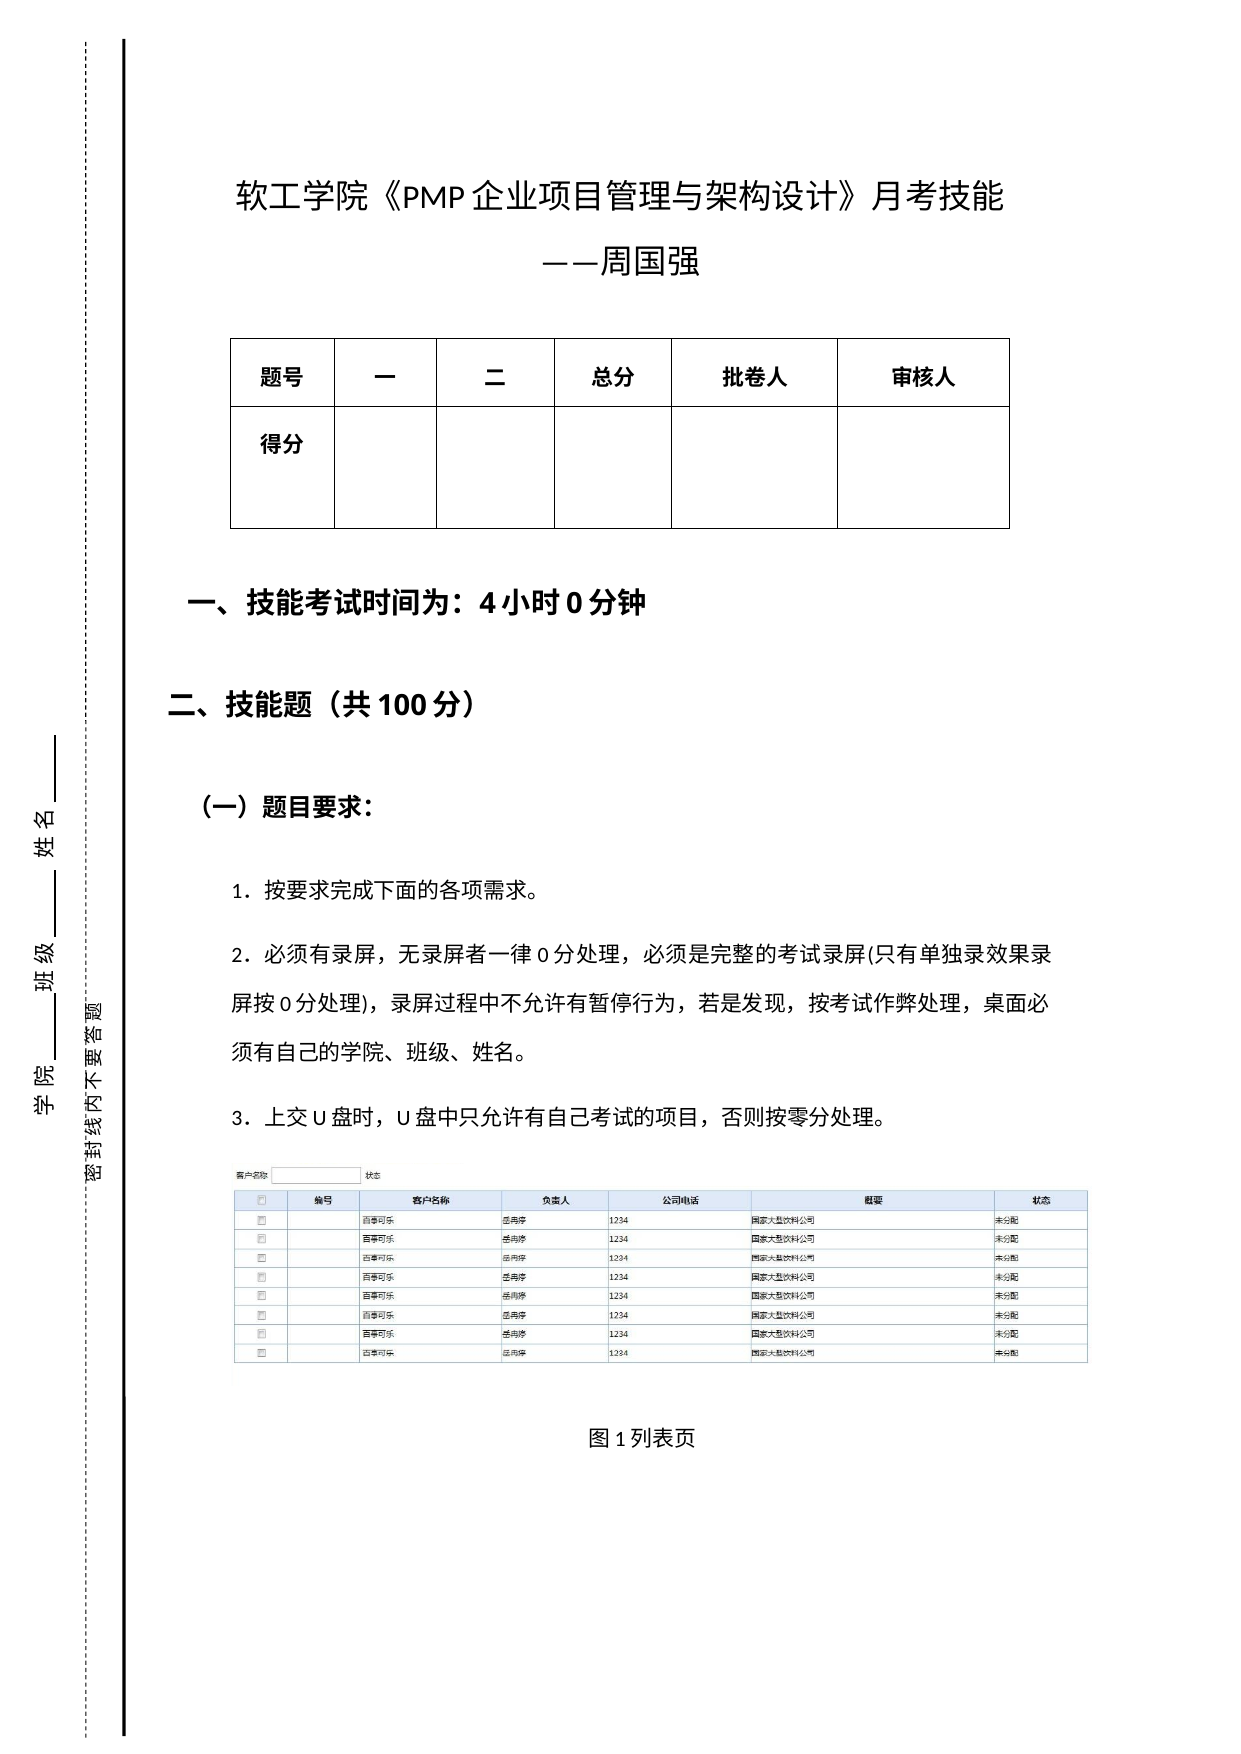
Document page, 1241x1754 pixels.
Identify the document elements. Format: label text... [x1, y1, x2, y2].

list 题目要求： [187, 773, 1053, 838]
table_header 批卷人 [672, 339, 837, 406]
text ——周国强 [187, 227, 1053, 292]
list 必须有录屏，无录屏者一律0分处理，必须是完整的考试录屏(只有单独录效果录屏按0分处理)，录屏过程中不允许有暂停行为，若是发现，按考试作弊处理，桌面必须有自己的学院、班级、姓名。 [231, 937, 1053, 1067]
picture [231, 1163, 1096, 1386]
table_header 题号 [231, 339, 334, 406]
list 技能考试时间为：4小时0分钟 [187, 373, 1053, 633]
table_header 一 [335, 339, 436, 406]
table_cell [335, 407, 436, 528]
table_cell 得分 [231, 407, 334, 528]
table_cell [838, 407, 1009, 528]
table_cell [555, 407, 671, 528]
list 按要求完成下面的各项需求。 [231, 872, 1053, 905]
text 软工学院《PMP企业项目管理与架构设计》月考技能 [187, 162, 1053, 227]
table_header 审核人 [838, 339, 1009, 406]
list 上交U盘时，U盘中只允许有自己考试的项目，否则按零分处理。 [231, 1099, 1053, 1132]
text 图1 列表页 [187, 1421, 1053, 1453]
table_header 总分 [555, 339, 671, 406]
list 技能题（共100分） [167, 671, 1053, 736]
table_header 二 [437, 339, 554, 406]
table_cell [437, 407, 554, 528]
table_cell [672, 407, 837, 528]
